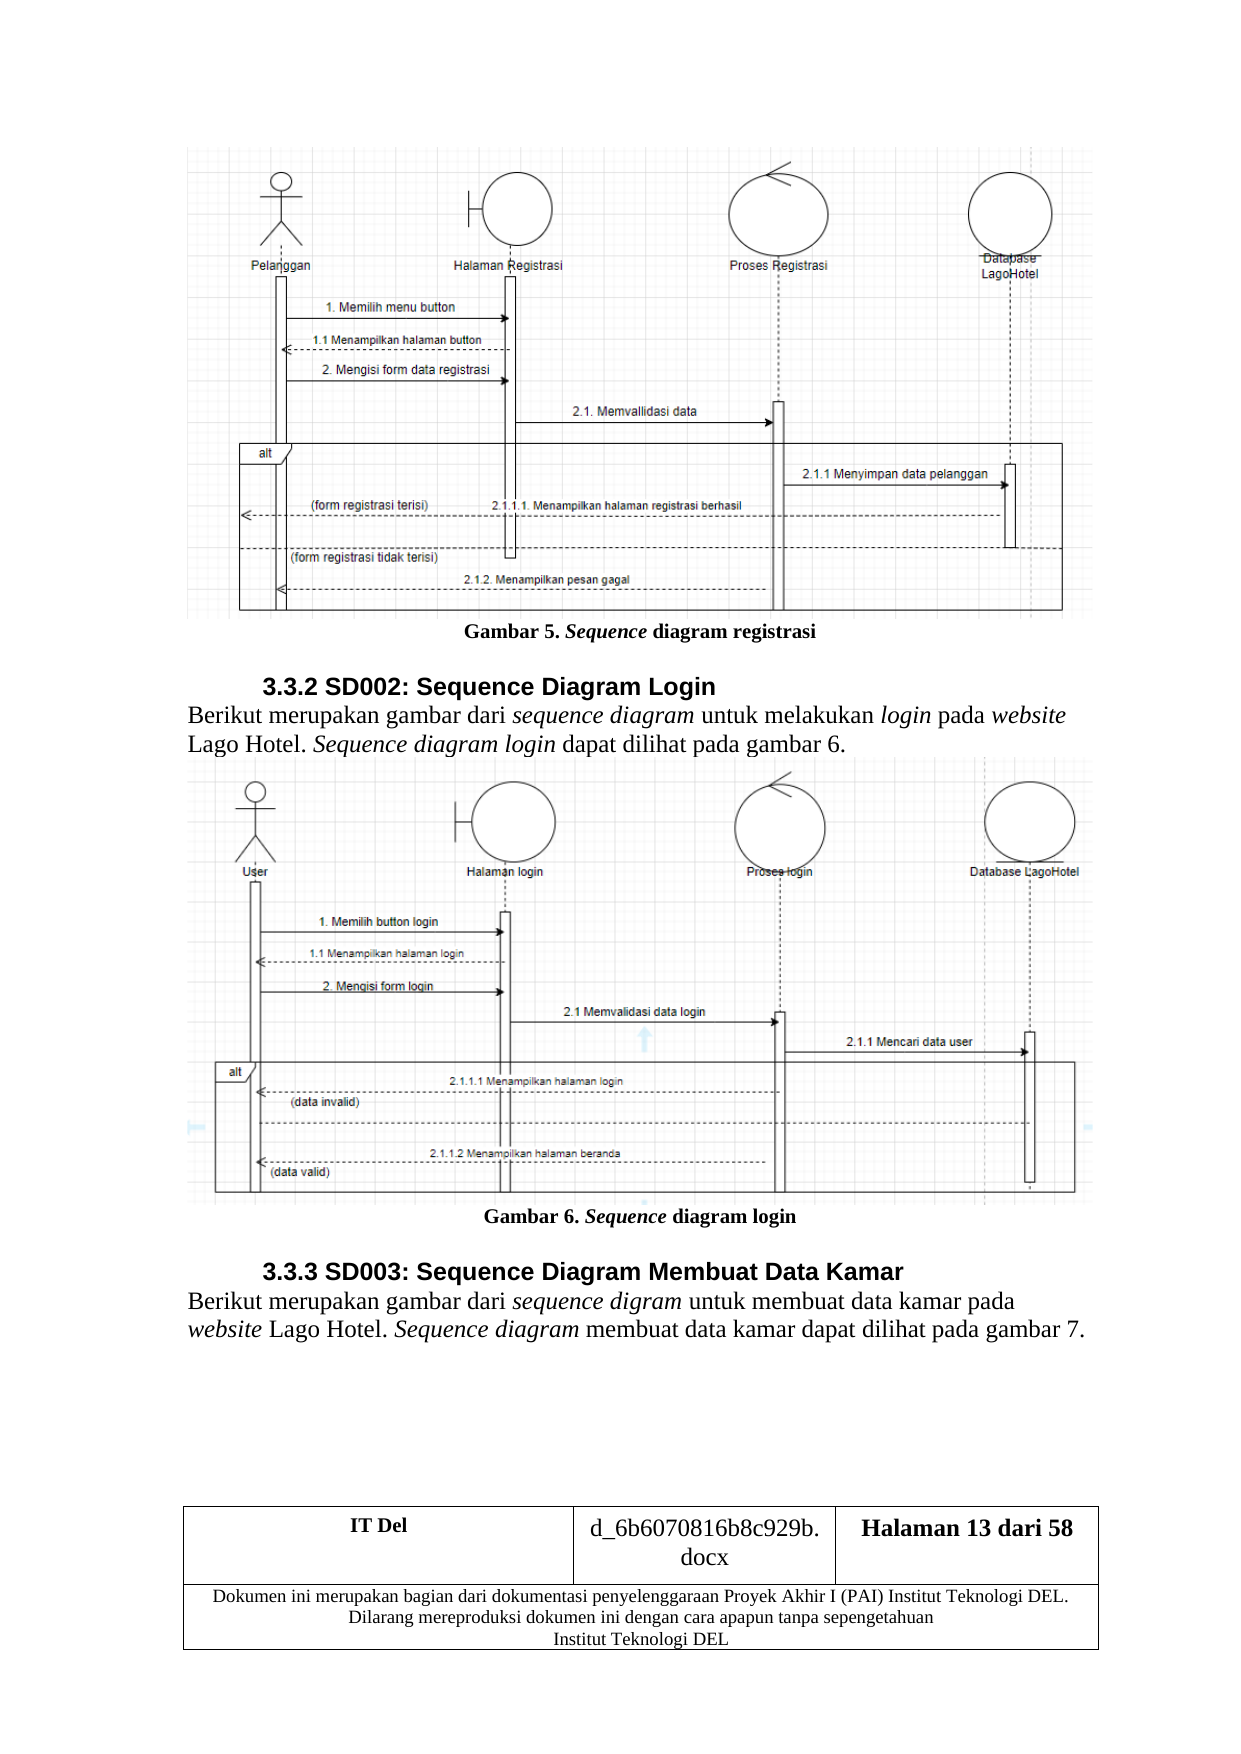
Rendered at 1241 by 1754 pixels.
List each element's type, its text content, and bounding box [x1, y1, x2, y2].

picture [187, 757, 1093, 1205]
text 3.3.3 SD003: Sequence Diagram Membuat Data Kamar [262, 1257, 1092, 1286]
text Berikut merupakan gambar dari sequence digram untuk membuat data kamar pada website Lago Hotel. Sequence diagram membuat data kamar dapat dilihat pada gambar 7. [187, 1286, 1092, 1343]
text 3.3.2 SD002: Sequence Diagram Login [262, 671, 1092, 700]
text Gambar 5. Sequence diagram registrasi [187, 619, 1092, 643]
text Gambar 6. Sequence diagram login [187, 1205, 1092, 1228]
text Berikut merupakan gambar dari sequence diagram untuk melakukan login pada website Lago Hotel. Sequence diagram login dapat dilihat pada gambar 6. [187, 700, 1092, 757]
picture [187, 147, 1093, 619]
